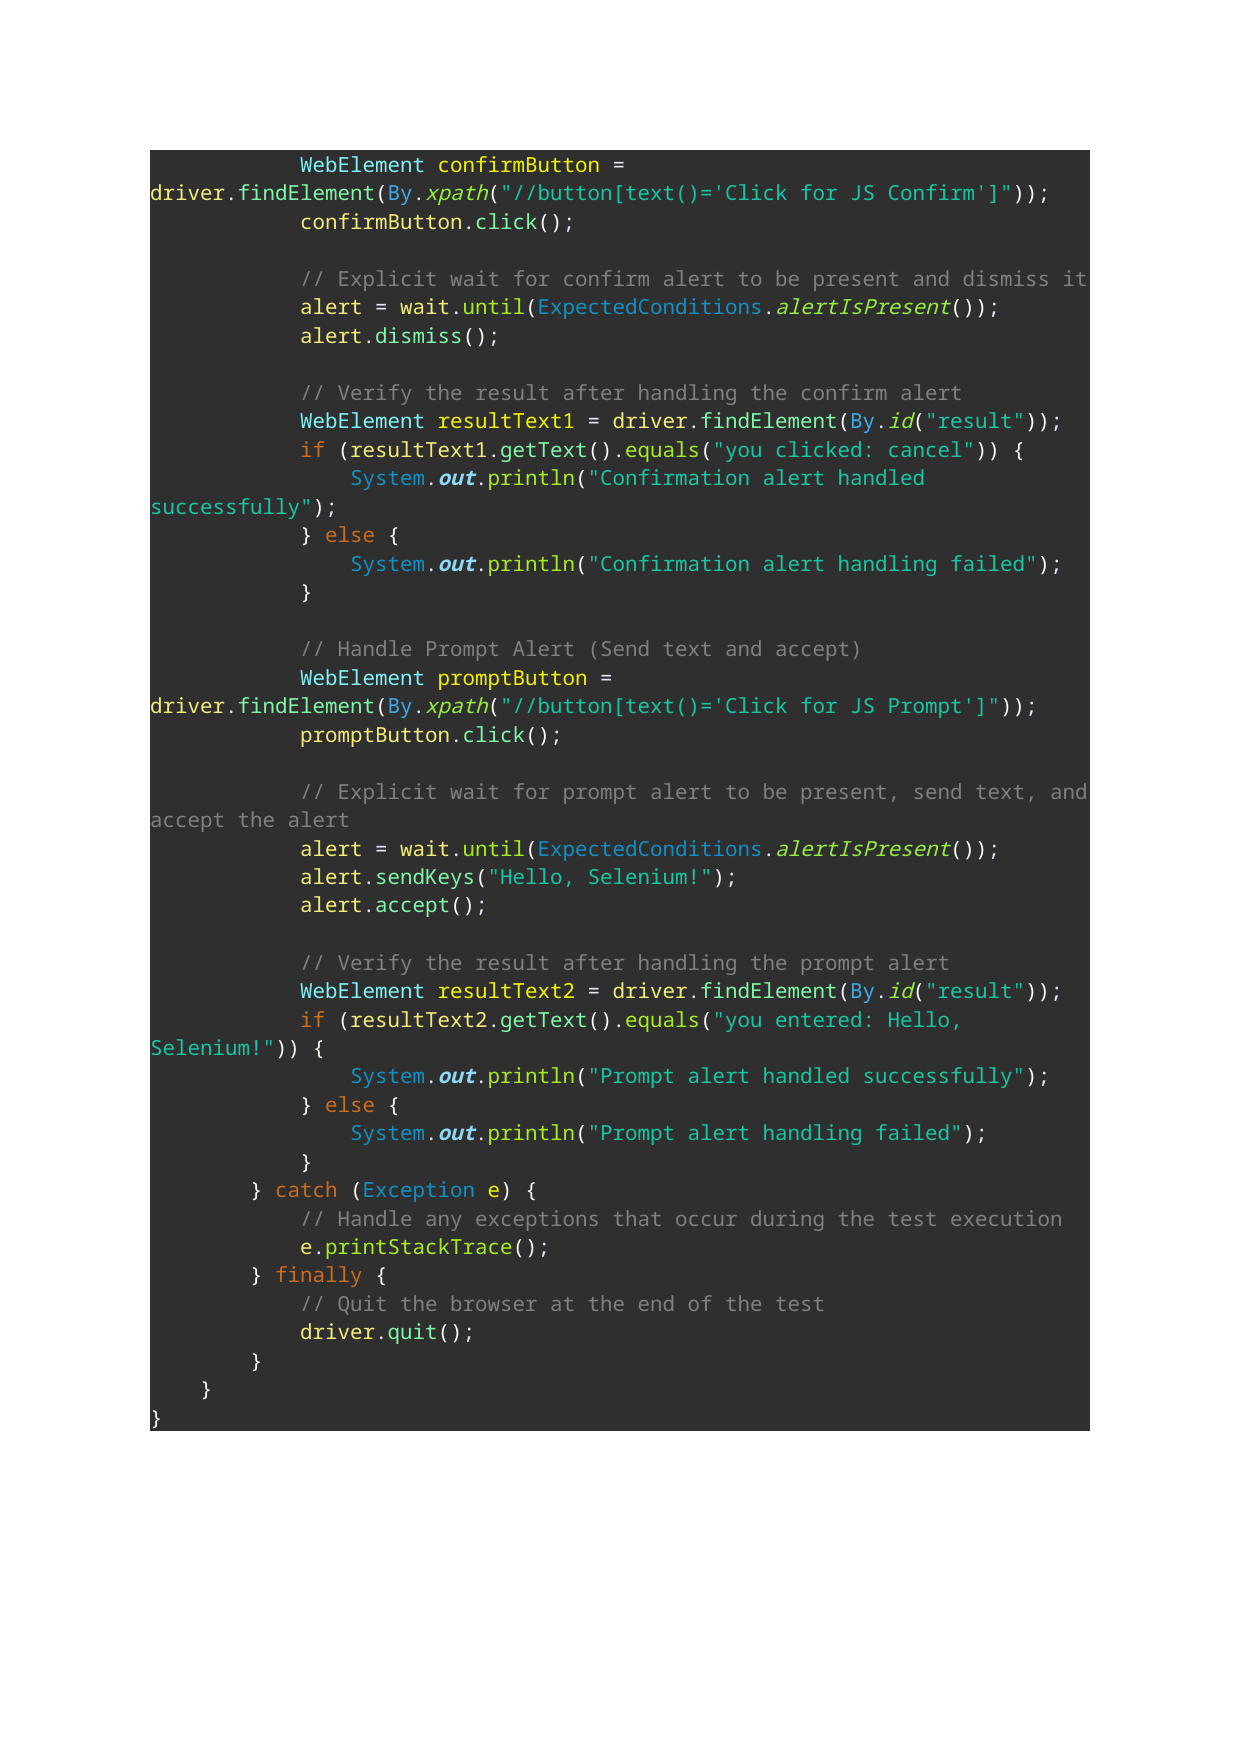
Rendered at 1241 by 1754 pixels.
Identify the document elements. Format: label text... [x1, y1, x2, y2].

text System.out.println("Confirmation alert handled successfully"); [150, 463, 1090, 520]
text confirmButton.click(); [150, 207, 1090, 235]
text } [150, 1147, 1090, 1175]
text e.printStackTrace(); [150, 1232, 1090, 1261]
text WebElement promptButton = driver.findElement(By.xpath("//button[text()='Click for JS Prompt']")); [150, 663, 1090, 720]
text // Quit the browser at the end of the test [150, 1289, 1090, 1317]
text } else { [150, 1090, 1090, 1118]
text promptButton.click(); [150, 720, 1090, 748]
text } catch (Exception e) { [150, 1175, 1090, 1204]
text if (resultText1.getText().equals("you clicked: cancel")) { [150, 435, 1090, 463]
text } finally { [150, 1261, 1090, 1289]
text alert = wait.until(ExpectedConditions.alertIsPresent()); [150, 834, 1090, 862]
text WebElement confirmButton = driver.findElement(By.xpath("//button[text()='Click for JS Confirm']")); [150, 150, 1090, 207]
text System.out.println("Prompt alert handling failed"); [150, 1118, 1090, 1147]
text WebElement resultText2 = driver.findElement(By.id("result")); [150, 976, 1090, 1005]
text if (resultText2.getText().equals("you entered: Hello, Selenium!")) { [150, 1005, 1090, 1062]
text } [150, 577, 1090, 606]
text alert.accept(); [150, 891, 1090, 919]
text driver.quit(); [150, 1317, 1090, 1346]
text // Handle any exceptions that occur during the test execution [150, 1204, 1090, 1232]
text } else { [150, 520, 1090, 549]
text WebElement resultText1 = driver.findElement(By.id("result")); [150, 407, 1090, 435]
text // Explicit wait for confirm alert to be present and dismiss it [150, 264, 1090, 292]
text } [150, 1403, 1090, 1431]
text // Explicit wait for prompt alert to be present, send text, and accept the alert [150, 777, 1090, 834]
text // Handle Prompt Alert (Send text and accept) [150, 634, 1090, 663]
text } [150, 1374, 1090, 1403]
text System.out.println("Confirmation alert handling failed"); [150, 549, 1090, 577]
text alert = wait.until(ExpectedConditions.alertIsPresent()); [150, 292, 1090, 321]
text alert.dismiss(); [150, 321, 1090, 349]
text // Verify the result after handling the prompt alert [150, 948, 1090, 976]
text System.out.println("Prompt alert handled successfully"); [150, 1062, 1090, 1090]
text } [150, 1346, 1090, 1374]
text // Verify the result after handling the confirm alert [150, 378, 1090, 407]
text alert.sendKeys("Hello, Selenium!"); [150, 862, 1090, 891]
